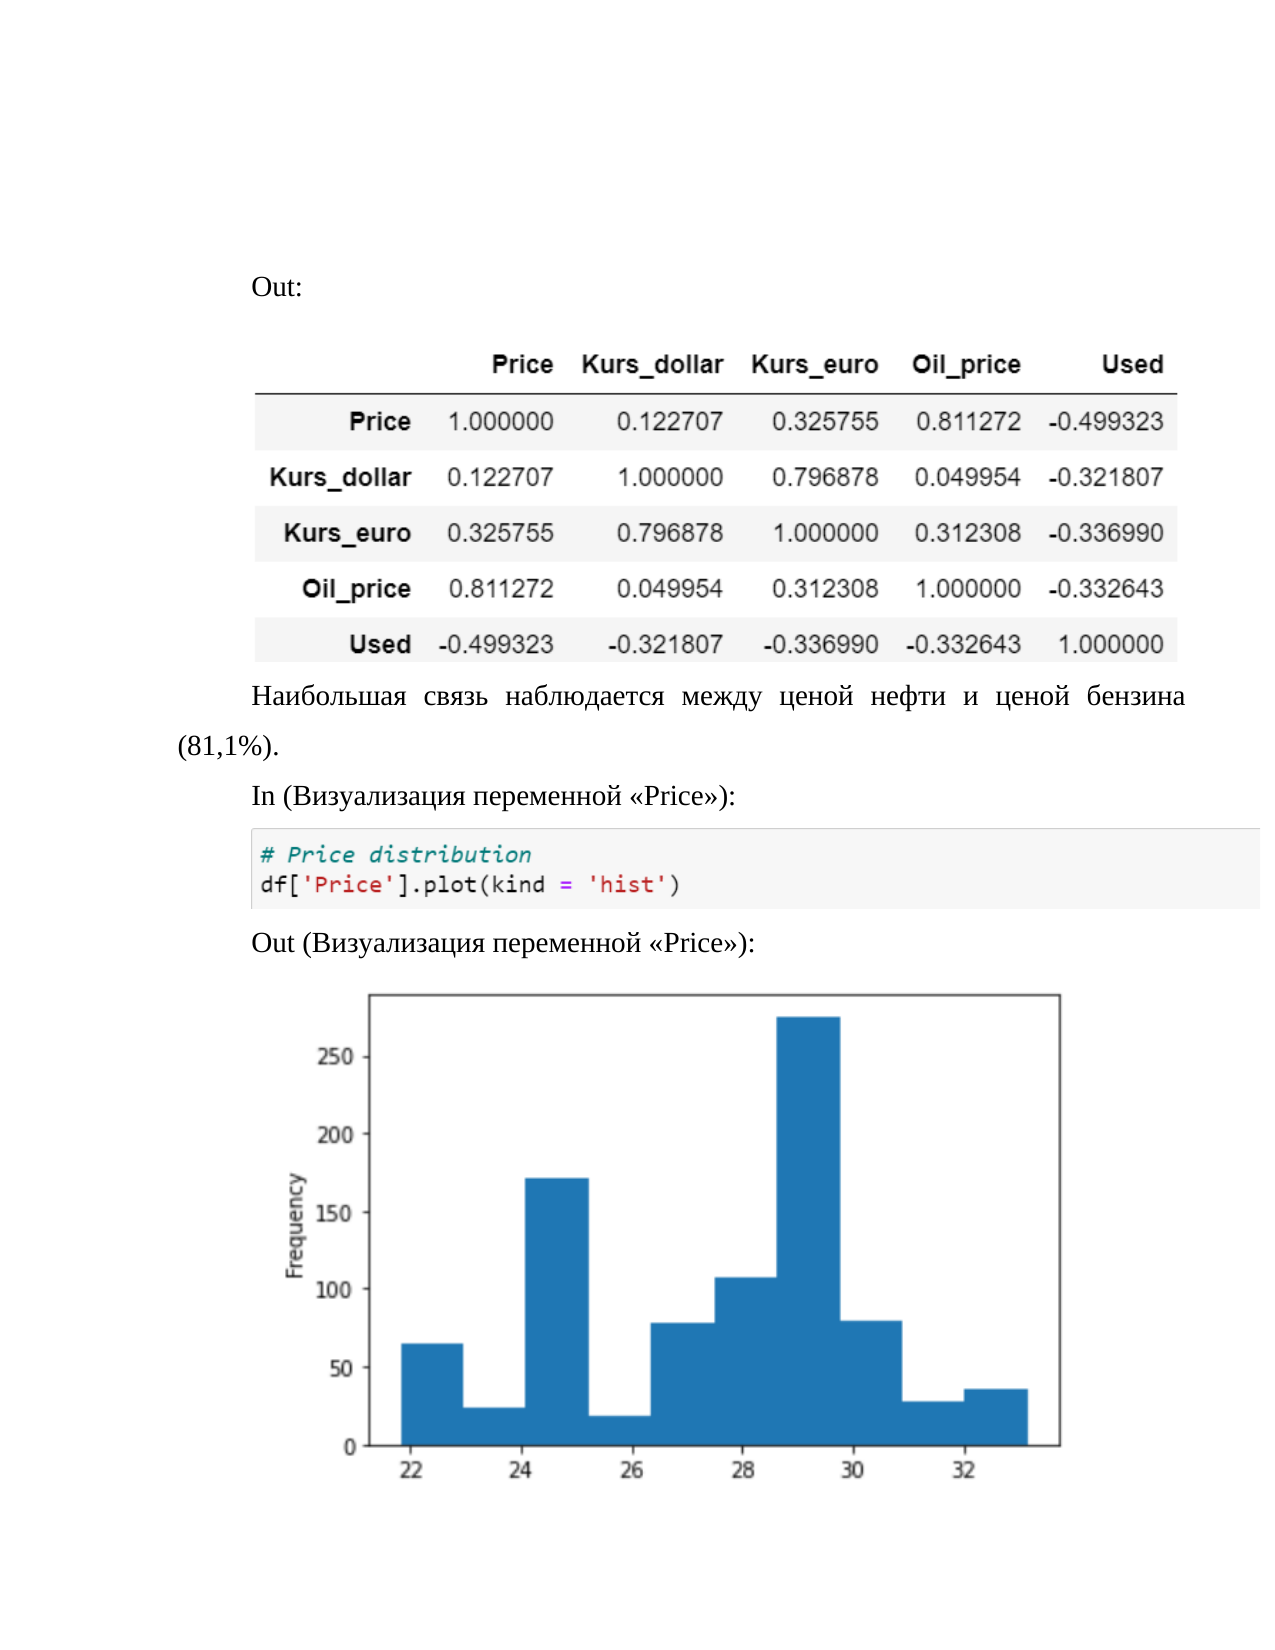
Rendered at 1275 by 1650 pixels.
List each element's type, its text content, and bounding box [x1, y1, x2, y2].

text Наибольшая связь наблюдается между ценой нефти и ценой бензина (81,1%). [177, 678, 1186, 762]
picture [251, 976, 1112, 1496]
picture [251, 319, 1186, 662]
text In (Визуализация переменной «Price»): [177, 778, 1186, 812]
text Out: [177, 269, 1186, 303]
text Out (Визуализация переменной «Price»): [177, 926, 1186, 959]
picture [251, 828, 1261, 909]
